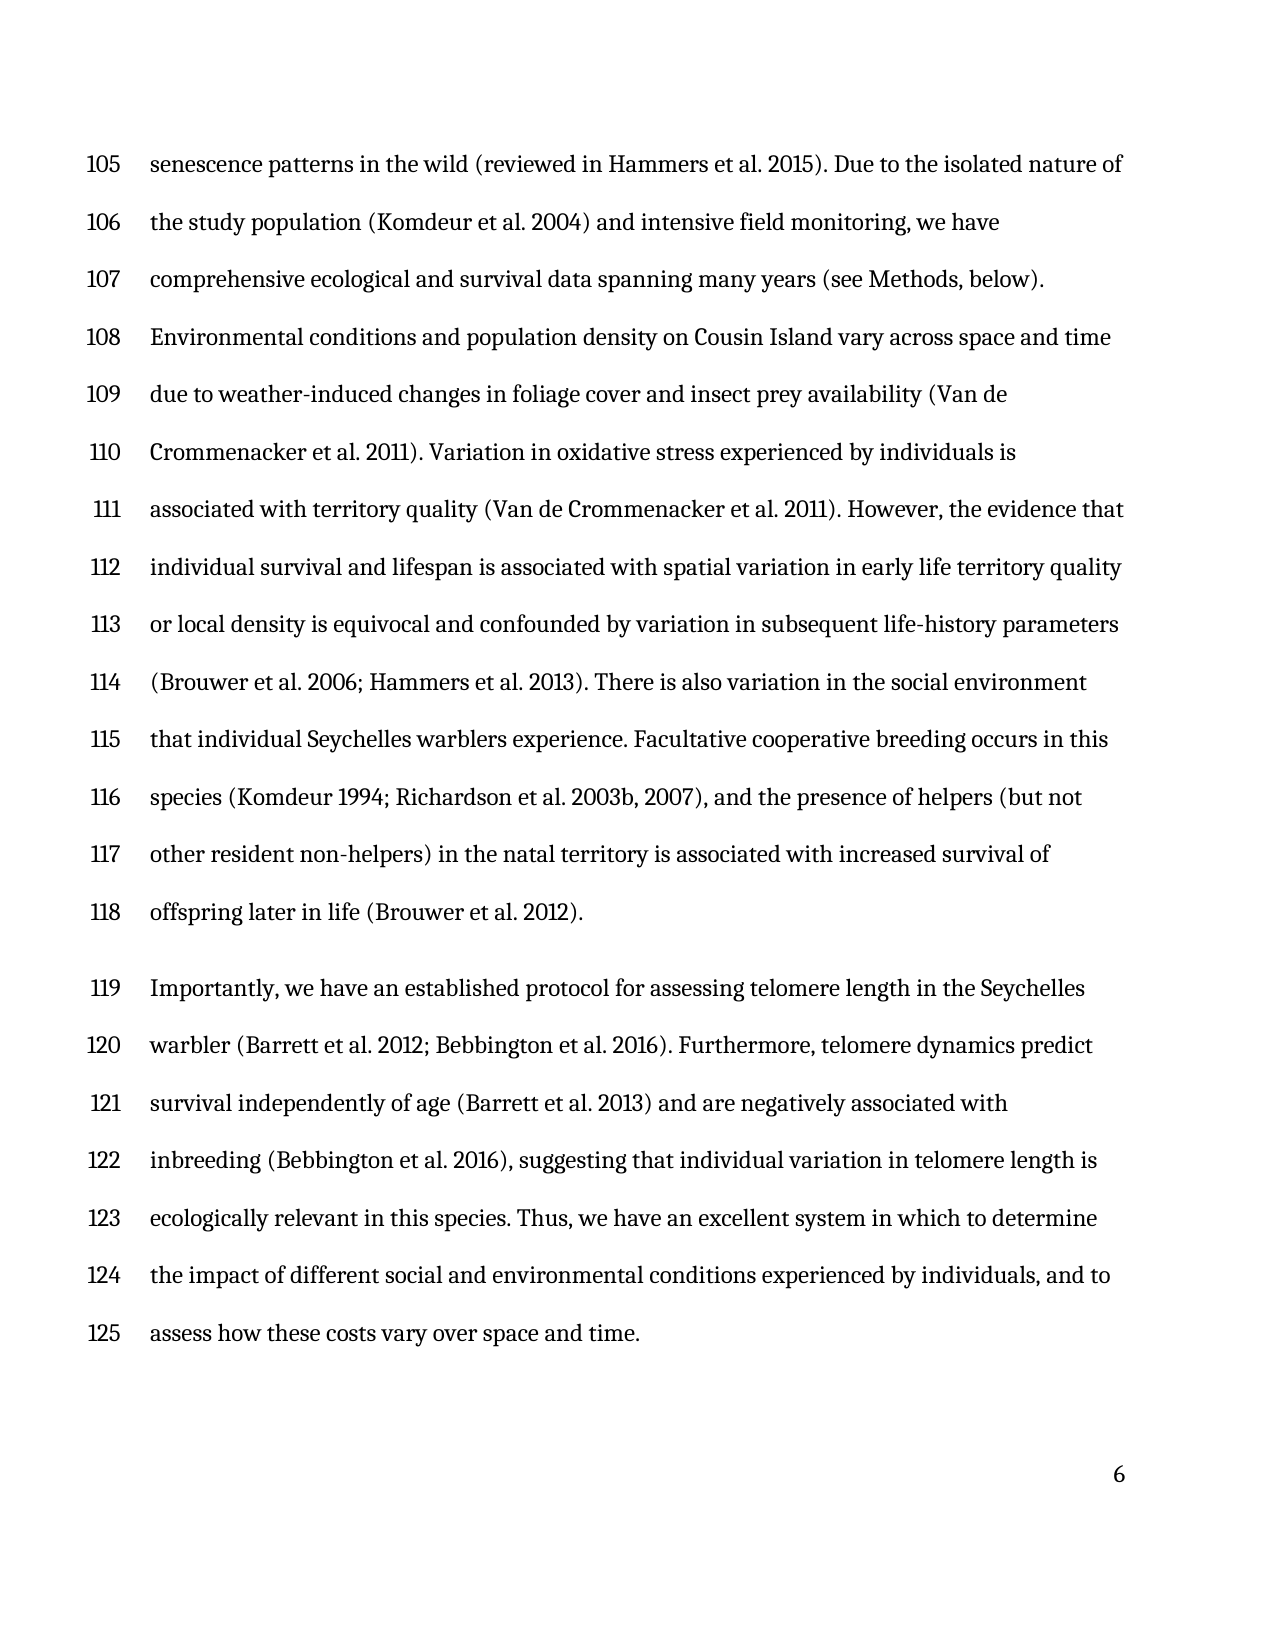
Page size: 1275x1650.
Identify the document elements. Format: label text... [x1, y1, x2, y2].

text Importantly, we have an established protocol for assessing telomere length in the Seychelles warbler (Barrett et al. 2012; Bebbington et al. 2016). Furthermore, telomere dynamics predict survival independently of age (Barrett et al. 2013) and are negatively associated with inbreeding (Bebbington et al. 2016), suggesting that individual variation in telomere length is ecologically relevant in this species. Thus, we have an excellent system in which to determine the impact of different social and environmental conditions experienced by individuals, and to assess how these costs vary over space and time. [150, 974, 1125, 1347]
